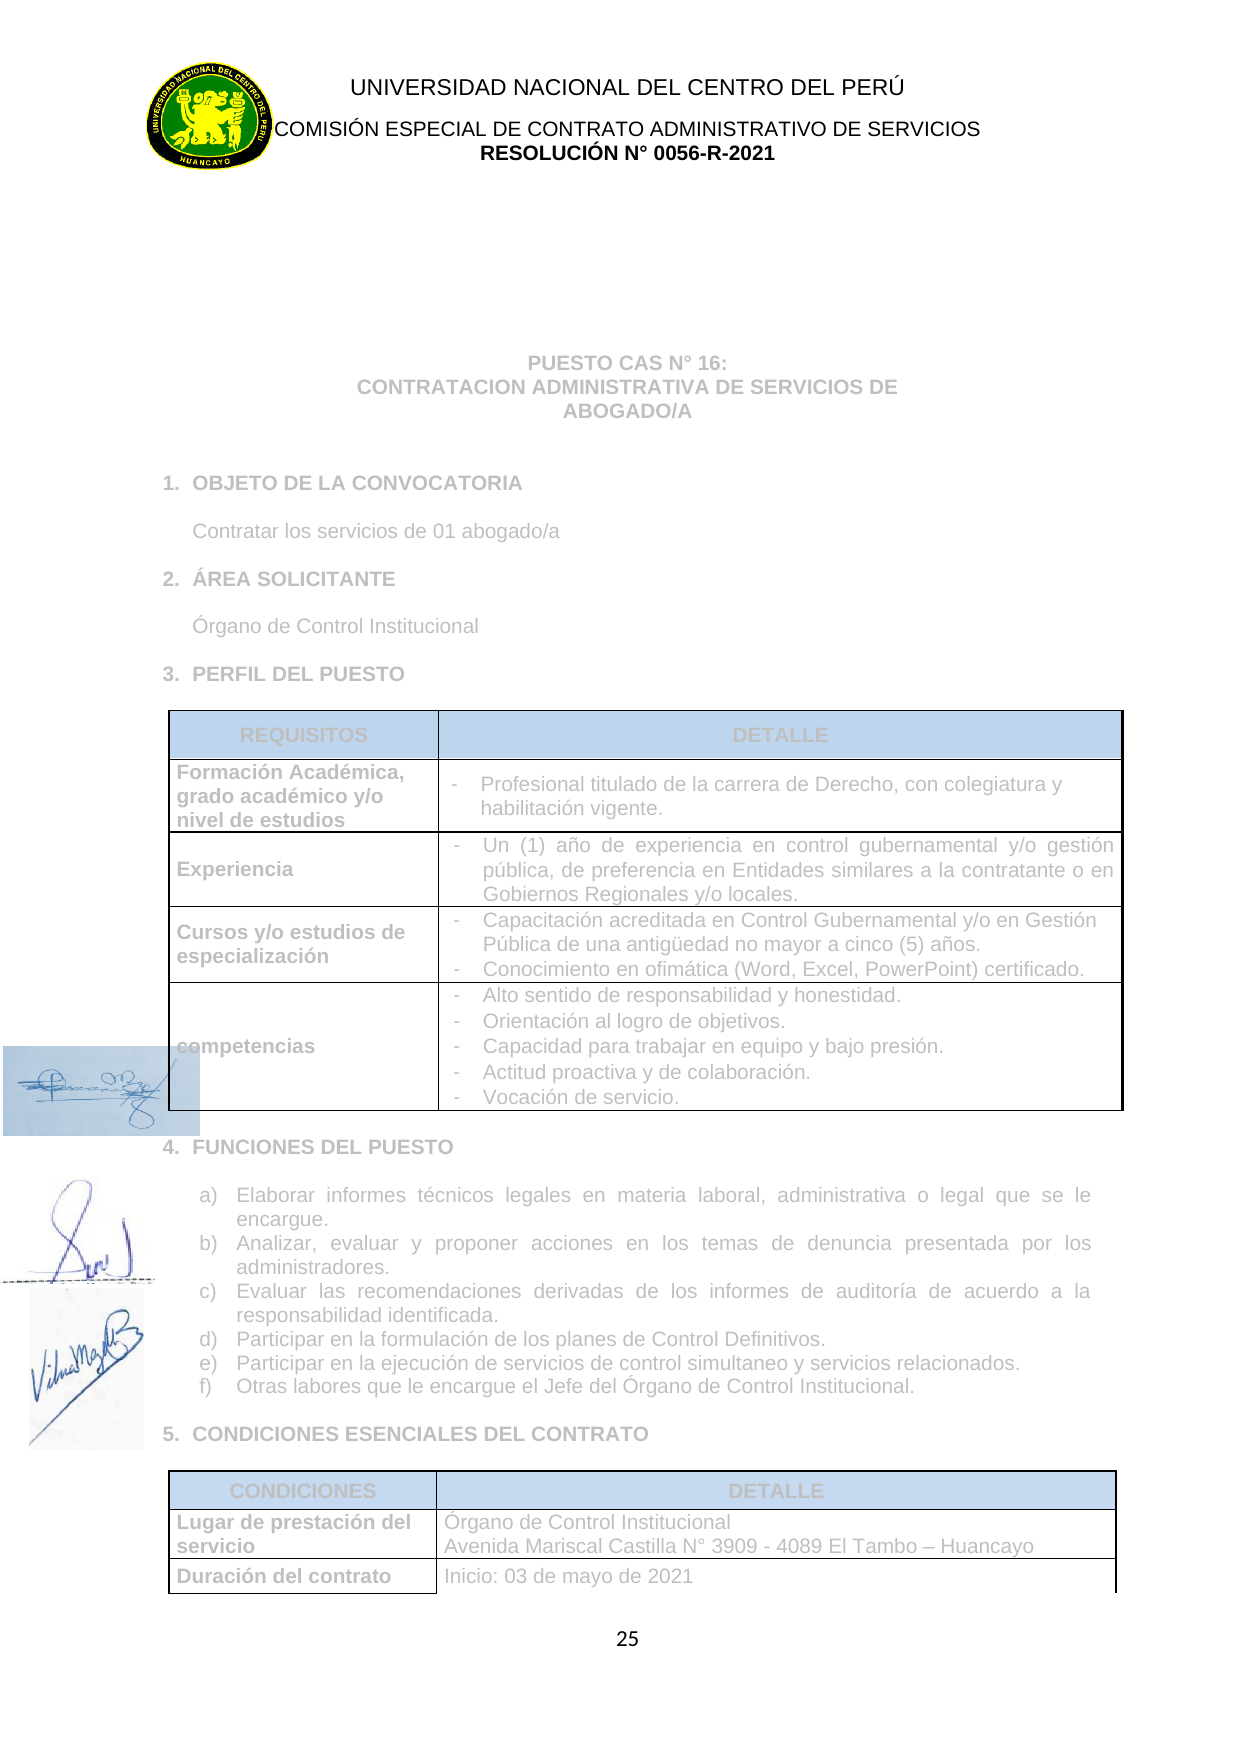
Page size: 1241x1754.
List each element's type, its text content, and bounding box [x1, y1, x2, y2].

table_cell Inicio: 03 de mayo de 2021 [437, 1559, 1115, 1593]
table_cell Duración del contrato [170, 1559, 436, 1593]
table_cell Formación Académica, grado académico y/o nivel de estudios [170, 760, 438, 831]
table_header REQUISITOS [170, 711, 438, 758]
picture [0, 1177, 155, 1284]
list Participar en la formulación de los planes de Control Definitivos. [199, 1326, 1092, 1350]
list OBJETO DE LA CONVOCATORIA [162, 471, 1092, 494]
table_cell Profesional titulado de la carrera de Derecho, con colegiatura y habilitación vigente. [439, 760, 1121, 831]
list Analizar, evaluar y proponer acciones en los temas de denuncia presentada por los administradores. [199, 1231, 1092, 1278]
table_cell Un (1) año de experiencia en control gubernamental y/o gestión pública, de preferencia en Entidades similares a la contratante o en Gobiernos Regionales y/o locales. [439, 833, 1121, 906]
text ABOGADO/A [162, 399, 1092, 423]
text Órgano de Control Institucional [192, 614, 1092, 638]
text Contratar los servicios de 01 abogado/a [192, 518, 1092, 542]
list CONDICIONES ESENCIALES DEL CONTRATO [162, 1422, 1092, 1446]
list Otras labores que le encargue el Jefe del Órgano de Control Institucional. [199, 1374, 1092, 1398]
table_cell Cursos y/o estudios de especialización [170, 907, 438, 982]
table_header DETALLE [439, 711, 1121, 758]
text CONTRATACION ADMINISTRATIVA DE SERVICIOS DE [162, 375, 1092, 399]
picture [29, 1288, 144, 1450]
table_cell Órgano de Control Institucional Avenida Mariscal Castilla N° 3909 - 4089 El Tambo – Huancayo [437, 1510, 1115, 1558]
list Evaluar las recomendaciones derivadas de los informes de auditoría de acuerdo a la responsabilidad identificada. [199, 1278, 1092, 1326]
table_cell Alto sentido de responsabilidad y honestidad. Orientación al logro de objetivos. Capacidad para trabajar en equipo y bajo presión. Actitud proactiva y de colaboración. Vocación de servicio. [439, 983, 1121, 1110]
text PUESTO CAS N° 16: [162, 351, 1092, 375]
table_header DETALLE [437, 1472, 1115, 1509]
table_cell Lugar de prestación del servicio [170, 1510, 436, 1558]
list Elaborar informes técnicos legales en materia laboral, administrativa o legal que se le encargue. [199, 1183, 1092, 1231]
list PERFIL DEL PUESTO [162, 662, 1092, 686]
table_header CONDICIONES [170, 1472, 436, 1509]
list Participar en la ejecución de servicios de control simultaneo y servicios relacionados. [199, 1350, 1092, 1374]
list FUNCIONES DEL PUESTO [162, 1135, 1092, 1159]
list ÁREA SOLICITANTE [162, 566, 1092, 590]
table_cell Capacitación acreditada en Control Gubernamental y/o en Gestión Pública de una antigüedad no mayor a cinco (5) años. Conocimiento en ofimática (Word, Excel, PowerPoint) certificado. [439, 907, 1121, 982]
picture [143, 60, 275, 170]
table_cell competencias [170, 983, 438, 1110]
table_cell Experiencia [170, 833, 438, 906]
